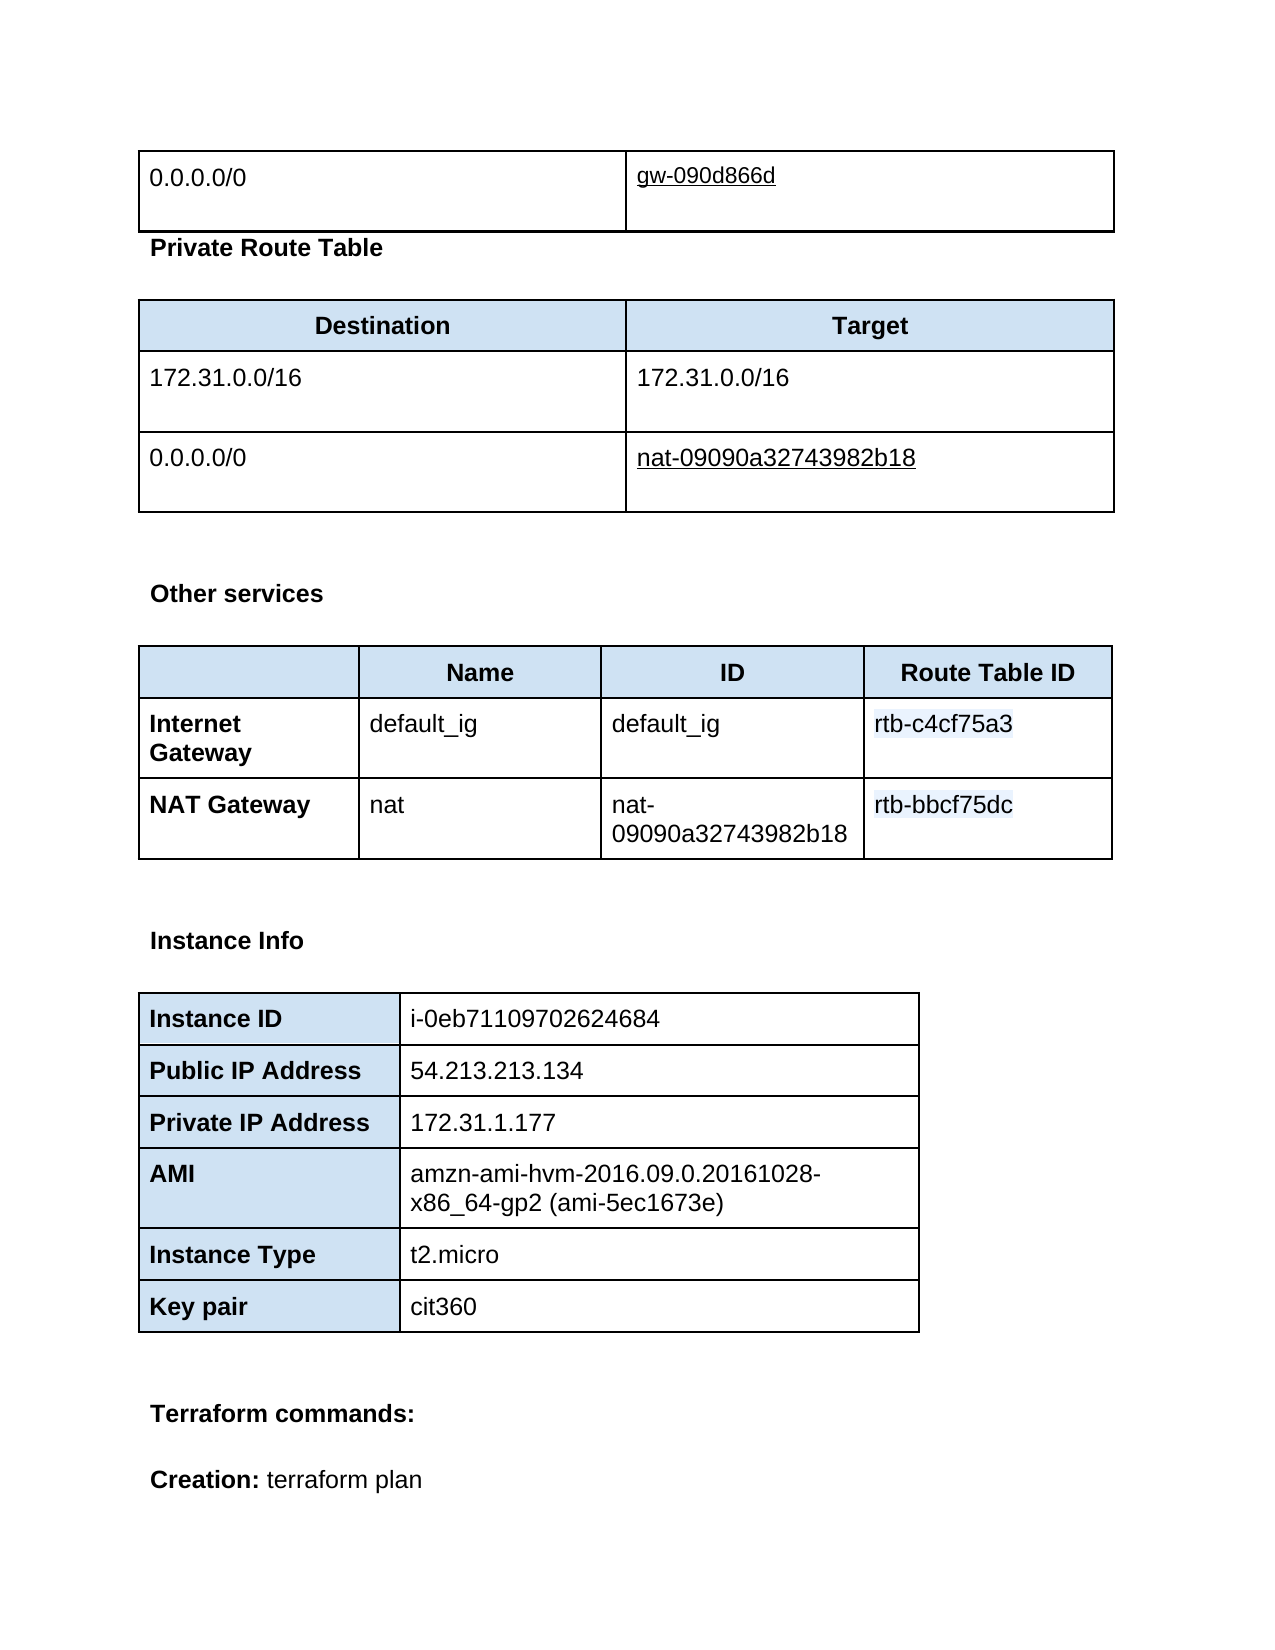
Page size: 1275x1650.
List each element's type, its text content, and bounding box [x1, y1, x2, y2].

table_cell gw-090d866d [627, 152, 1113, 230]
table_cell 172.31.1.177 [401, 1097, 918, 1147]
table_header Name [360, 647, 600, 697]
text Private Route Table [150, 232, 1125, 261]
table_cell nat-09090a32743982b18 [627, 433, 1113, 511]
table_cell amzn-ami-hvm-2016.09.0.20161028-x86_64-gp2 (ami-5ec1673e) [401, 1149, 918, 1227]
table_cell default_ig [602, 699, 863, 777]
table_cell nat [360, 779, 600, 858]
table_cell default_ig [360, 699, 600, 777]
table_cell 0.0.0.0/0 [140, 152, 625, 230]
table_cell rtb-c4cf75a3 [865, 699, 1111, 777]
table_cell 172.31.0.0/16 [140, 352, 625, 431]
table_header [140, 647, 358, 697]
table_cell NAT Gateway [140, 779, 358, 858]
table_cell 54.213.213.134 [401, 1046, 918, 1095]
text Creation: terraform plan [150, 1465, 1125, 1493]
table_header Destination [140, 301, 625, 350]
table_cell AMI [140, 1149, 399, 1227]
text Other services [150, 579, 1125, 608]
table_cell cit360 [401, 1281, 918, 1331]
table_header i-0eb71109702624684 [401, 994, 918, 1043]
text Instance Info [150, 926, 1125, 954]
table_cell Private IP Address [140, 1097, 399, 1147]
table_cell nat-09090a32743982b18 [602, 779, 863, 858]
table_cell 172.31.0.0/16 [627, 352, 1113, 431]
table_header ID [602, 647, 863, 697]
text Terraform commands: [150, 1399, 1125, 1427]
table_cell t2.micro [401, 1229, 918, 1279]
table_header Target [627, 301, 1113, 350]
table_cell Internet Gateway [140, 699, 358, 777]
table_cell Key pair [140, 1281, 399, 1331]
table_cell rtb-bbcf75dc [865, 779, 1111, 858]
table_header Route Table ID [865, 647, 1111, 697]
table_cell Public IP Address [140, 1046, 399, 1095]
table_cell 0.0.0.0/0 [140, 433, 625, 511]
table_header Instance ID [140, 994, 399, 1043]
table_cell Instance Type [140, 1229, 399, 1279]
